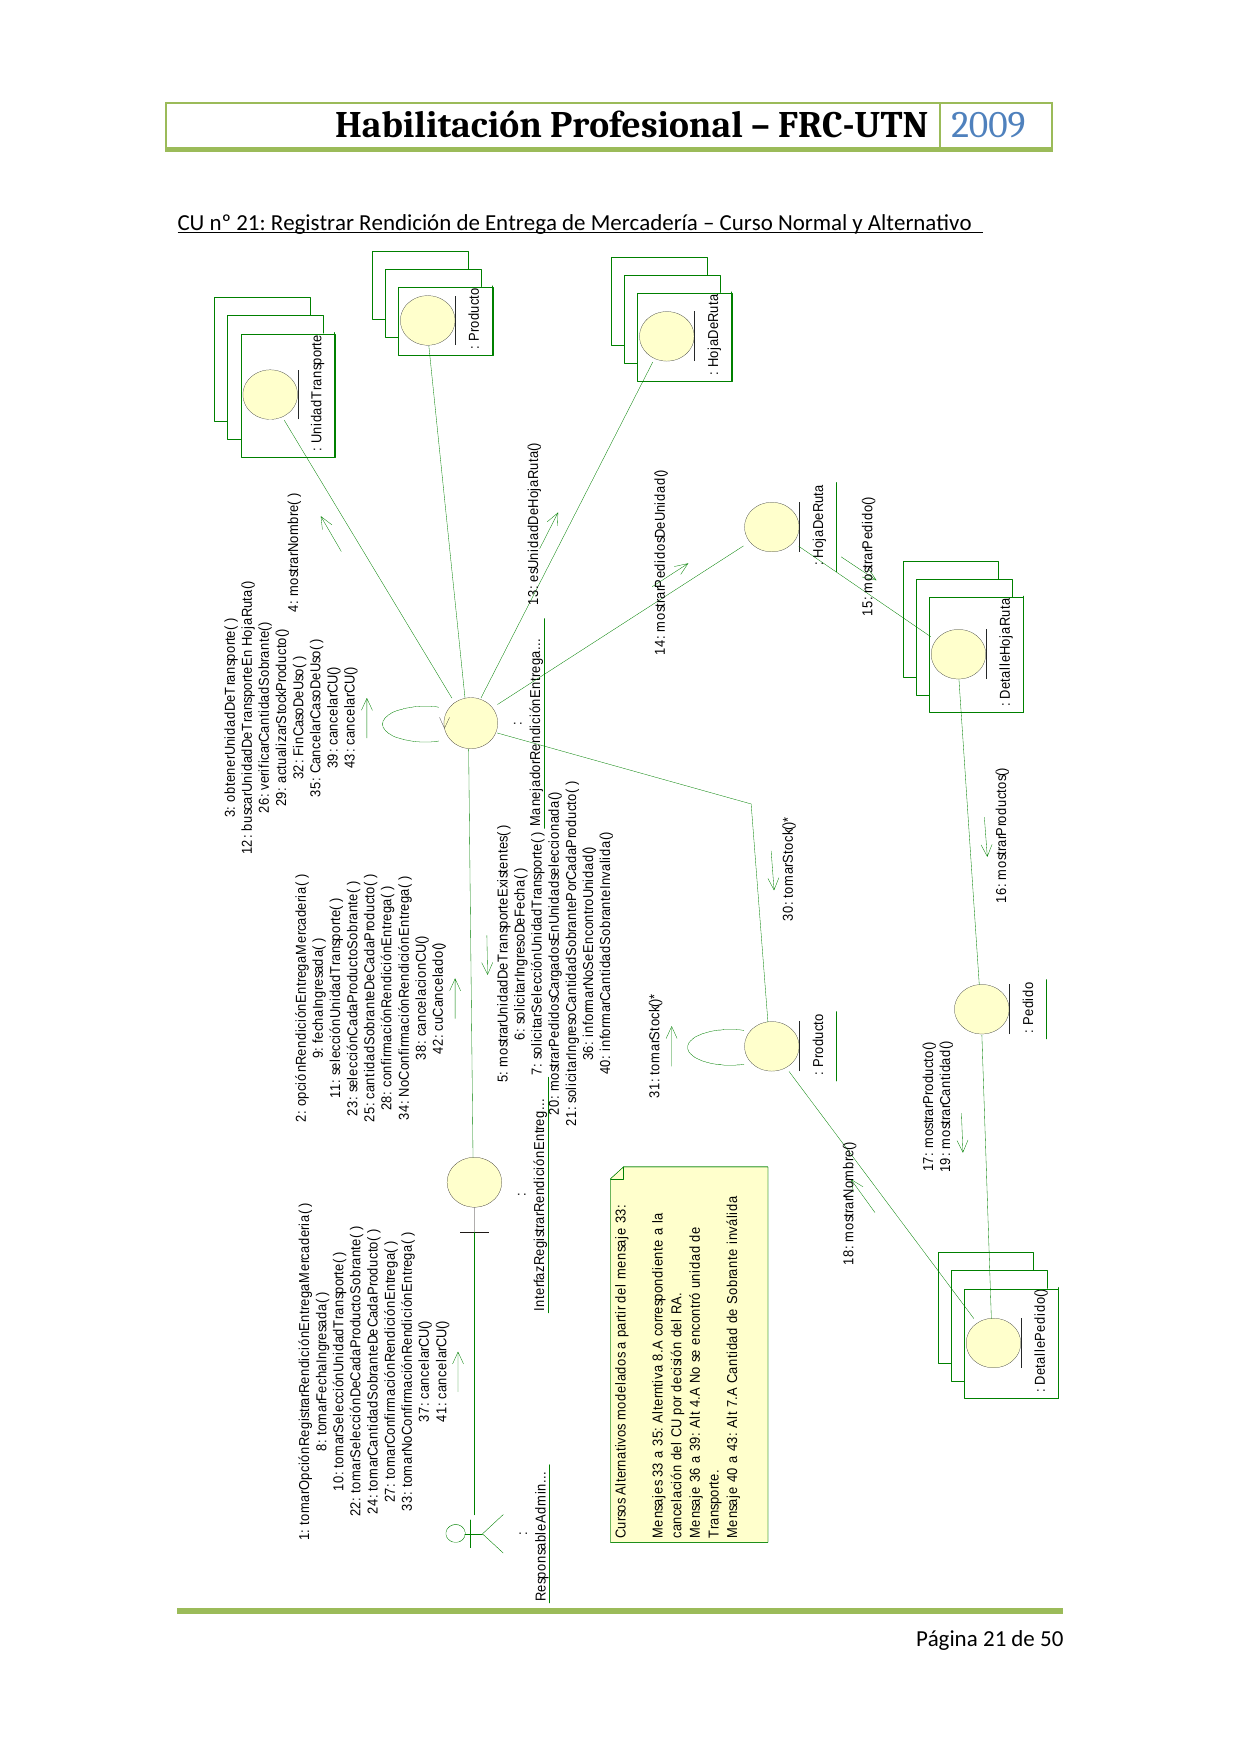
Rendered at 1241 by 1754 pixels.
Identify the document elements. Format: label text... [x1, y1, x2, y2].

text CU nº 21: Registrar Rendición de Entrega de Mercadería – Curso Normal y Alternativo [177, 208, 1063, 236]
